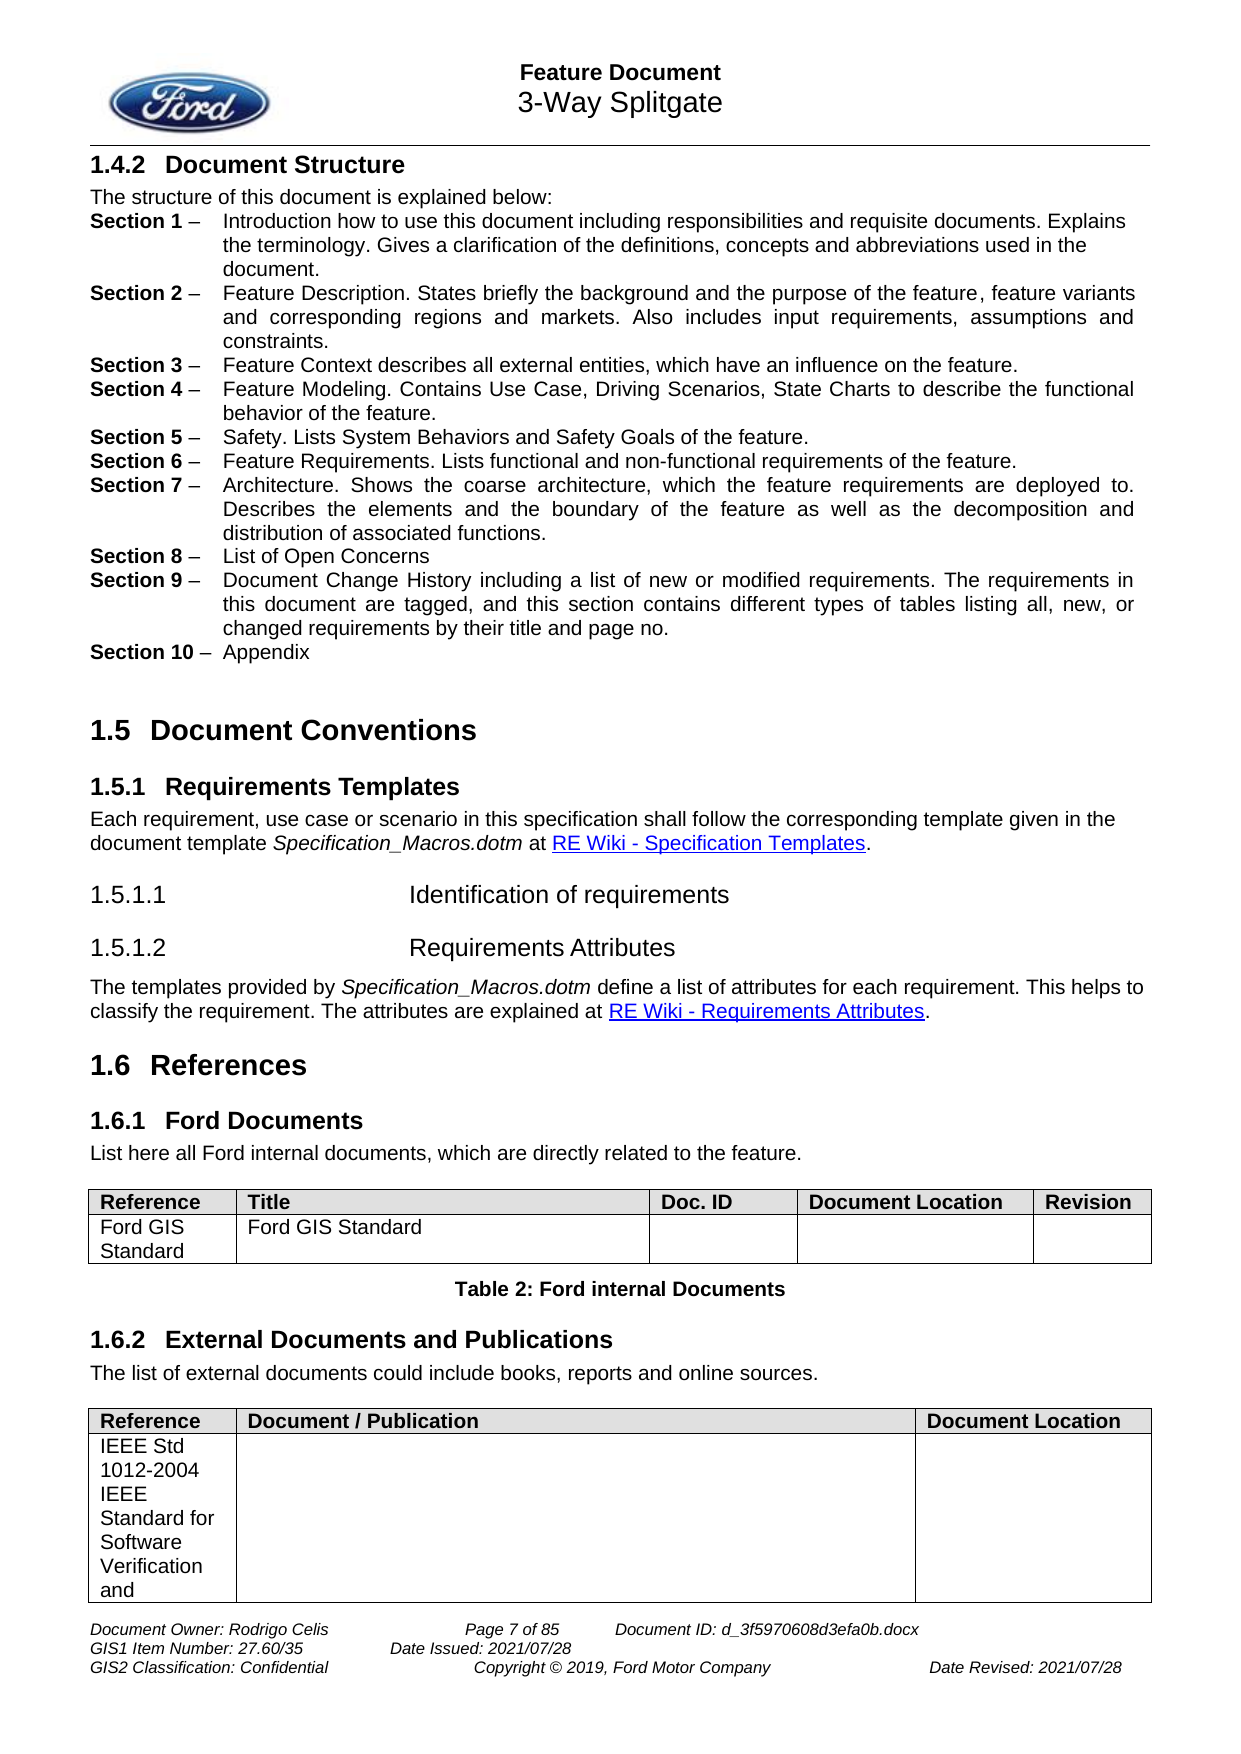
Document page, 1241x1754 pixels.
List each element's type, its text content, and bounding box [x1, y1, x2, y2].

table_cell Ford GIS Standard [237, 1215, 649, 1263]
subtitle Document Conventions [90, 713, 1150, 747]
subtitle Ford Documents [90, 1106, 1150, 1135]
text Section 7 – Architecture. Shows the coarse architecture, which the feature requirements are deployed to. Describes the elements and the boundary of the feature as well as the decomposition and distribution of associated functions. [90, 472, 1136, 544]
table_cell IEEE Std 1012-2004 IEEE Standard for Software Verification and Validation [89, 1434, 236, 1602]
table_cell [237, 1434, 915, 1602]
table_cell [798, 1215, 1033, 1263]
text Section 3 – Feature Context describes all external entities, which have an influence on the feature. [90, 353, 1136, 377]
table_header Document / Publication [237, 1409, 915, 1433]
table_header Reference [89, 1190, 236, 1214]
table_cell Ford GIS Standard [89, 1215, 236, 1263]
text Section 1 – Introduction how to use this document including responsibilities and requisite documents. Explains the terminology. Gives a clarification of the definitions, concepts and abbreviations used in the document. [90, 209, 1136, 281]
subtitle References [90, 1047, 1150, 1081]
table_header Doc. ID [650, 1190, 797, 1214]
text Section 10 – Appendix [90, 640, 1136, 664]
table_header Document Location [916, 1409, 1151, 1433]
text Section 8 – List of Open Concerns [90, 544, 1136, 568]
text Section 9 – Document Change History including a list of new or modified requirements. The requirements in this document are tagged, and this section contains different types of tables listing all, new, or changed requirements by their title and page no. [90, 568, 1136, 640]
table_header Title [237, 1190, 649, 1214]
table_header Reference [89, 1409, 236, 1433]
subtitle Requirements Attributes [90, 933, 1150, 962]
text The list of external documents could include books, reports and online sources. [90, 1360, 1150, 1384]
table_cell [1034, 1215, 1151, 1263]
text Section 2 – Feature Description. States briefly the background and the purpose of the feature, feature variants and corresponding regions and markets. Also includes input requirements, assumptions and constraints. [90, 281, 1136, 353]
table_header Revision [1034, 1190, 1151, 1214]
text Section 4 – Feature Modeling. Contains Use Case, Driving Scenarios, State Charts to describe the functional behavior of the feature. [90, 377, 1136, 424]
table_header Document Location [798, 1190, 1033, 1214]
text The templates provided by Specification_Macros.dotm define a list of attributes for each requirement. This helps to classify the requirement. The attributes are explained at RE Wiki - Requirements Attributes. [90, 974, 1150, 1022]
subtitle Identification of requirements [90, 879, 1150, 908]
subtitle External Documents and Publications [90, 1325, 1150, 1354]
table_cell [916, 1434, 1151, 1602]
subtitle Requirements Templates [90, 772, 1150, 800]
text The structure of this document is explained below: [90, 185, 1136, 209]
text Section 6 – Feature Requirements. Lists functional and non-functional requirements of the feature. [90, 448, 1136, 472]
text Section 5 – Safety. Lists System Behaviors and Safety Goals of the feature. [90, 424, 1136, 448]
text List here all Ford internal documents, which are directly related to the feature. [90, 1141, 1136, 1165]
subtitle Document Structure [90, 150, 1150, 179]
table_cell [650, 1215, 797, 1263]
text Each requirement, use case or scenario in this specification shall follow the corresponding template given in the document template Specification_Macros.dotm at RE Wiki - Specification Templates. [90, 807, 1150, 854]
picture [89, 53, 290, 154]
